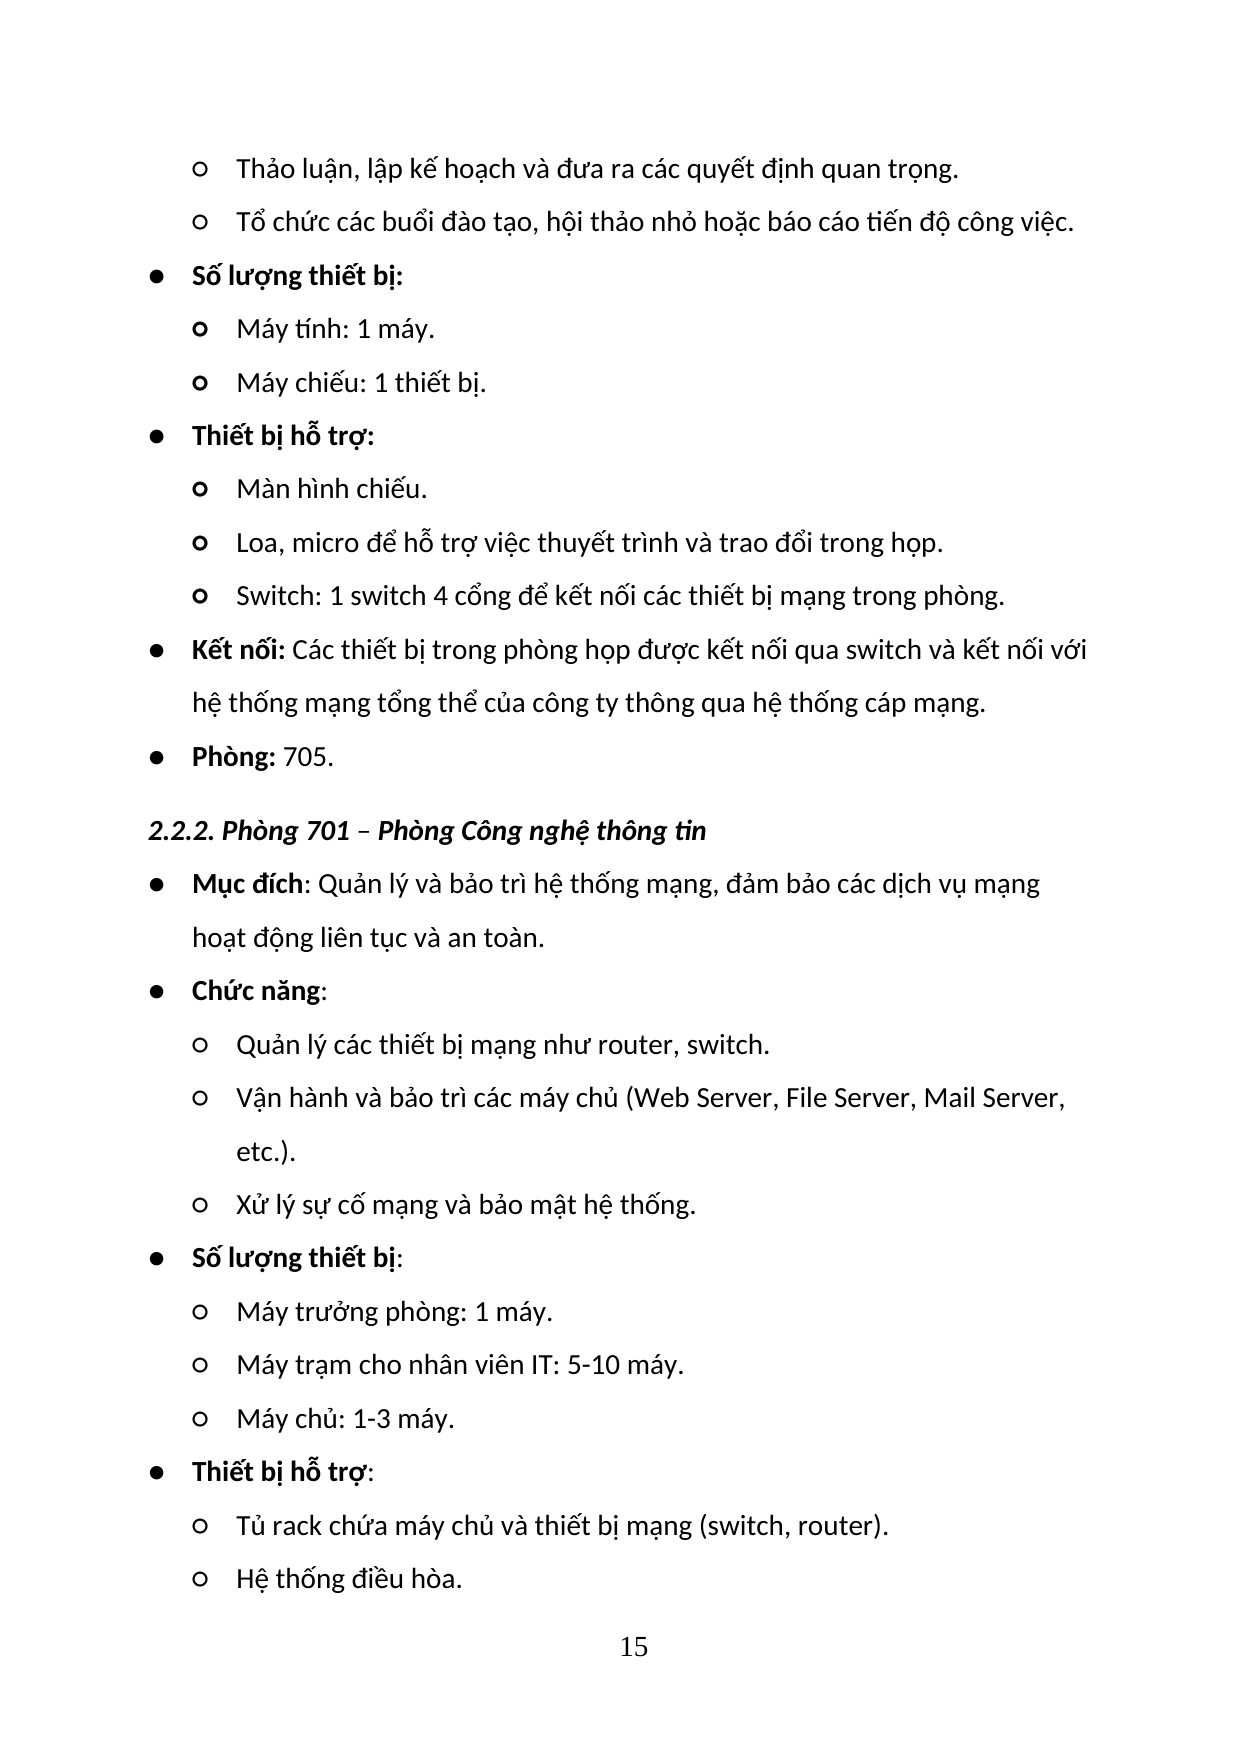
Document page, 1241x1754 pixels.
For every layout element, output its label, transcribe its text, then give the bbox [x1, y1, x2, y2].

list Mục đích: Quản lý và bảo trì hệ thống mạng, đảm bảo các dịch vụ mạng hoạt động liên tục và an toàn. [148, 866, 1090, 954]
list Loa, micro để hỗ trợ việc thuyết trình và trao đổi trong họp. [192, 524, 1090, 560]
list Tủ rack chứa máy chủ và thiết bị mạng (switch, router). [192, 1507, 1090, 1542]
list Xử lý sự cố mạng và bảo mật hệ thống. [192, 1186, 1090, 1222]
list Màn hình chiếu. [192, 471, 1090, 506]
list Hệ thống điều hòa. [192, 1560, 1090, 1596]
list Số lượng thiết bị: [148, 257, 1090, 292]
list Máy trạm cho nhân viên IT: 5-10 máy. [192, 1346, 1090, 1382]
list Số lượng thiết bị: [148, 1239, 1090, 1275]
list Vận hành và bảo trì các máy chủ (Web Server, File Server, Mail Server, etc.). [192, 1079, 1090, 1168]
list Thảo luận, lập kế hoạch và đưa ra các quyết định quan trọng. [192, 150, 1090, 186]
list Switch: 1 switch 4 cổng để kết nối các thiết bị mạng trong phòng. [192, 577, 1090, 613]
list Kết nối: Các thiết bị trong phòng họp được kết nối qua switch và kết nối với hệ thống mạng tổng thể của công ty thông qua hệ thống cáp mạng. [148, 631, 1090, 720]
list Máy trưởng phòng: 1 máy. [192, 1293, 1090, 1329]
list Máy chiếu: 1 thiết bị. [192, 364, 1090, 399]
list Máy tính: 1 máy. [192, 310, 1090, 346]
list Phòng: 705. [148, 738, 1090, 773]
list Máy chủ: 1-3 máy. [192, 1400, 1090, 1436]
subtitle 2.2.2. Phòng 701 – Phòng Công nghệ thông tin [148, 812, 1090, 848]
list Quản lý các thiết bị mạng như router, switch. [192, 1026, 1090, 1061]
list Thiết bị hỗ trợ: [148, 417, 1090, 453]
list Tổ chức các buổi đào tạo, hội thảo nhỏ hoặc báo cáo tiến độ công việc. [192, 203, 1090, 239]
list Chức năng: [148, 972, 1090, 1008]
list Thiết bị hỗ trợ: [148, 1453, 1090, 1489]
